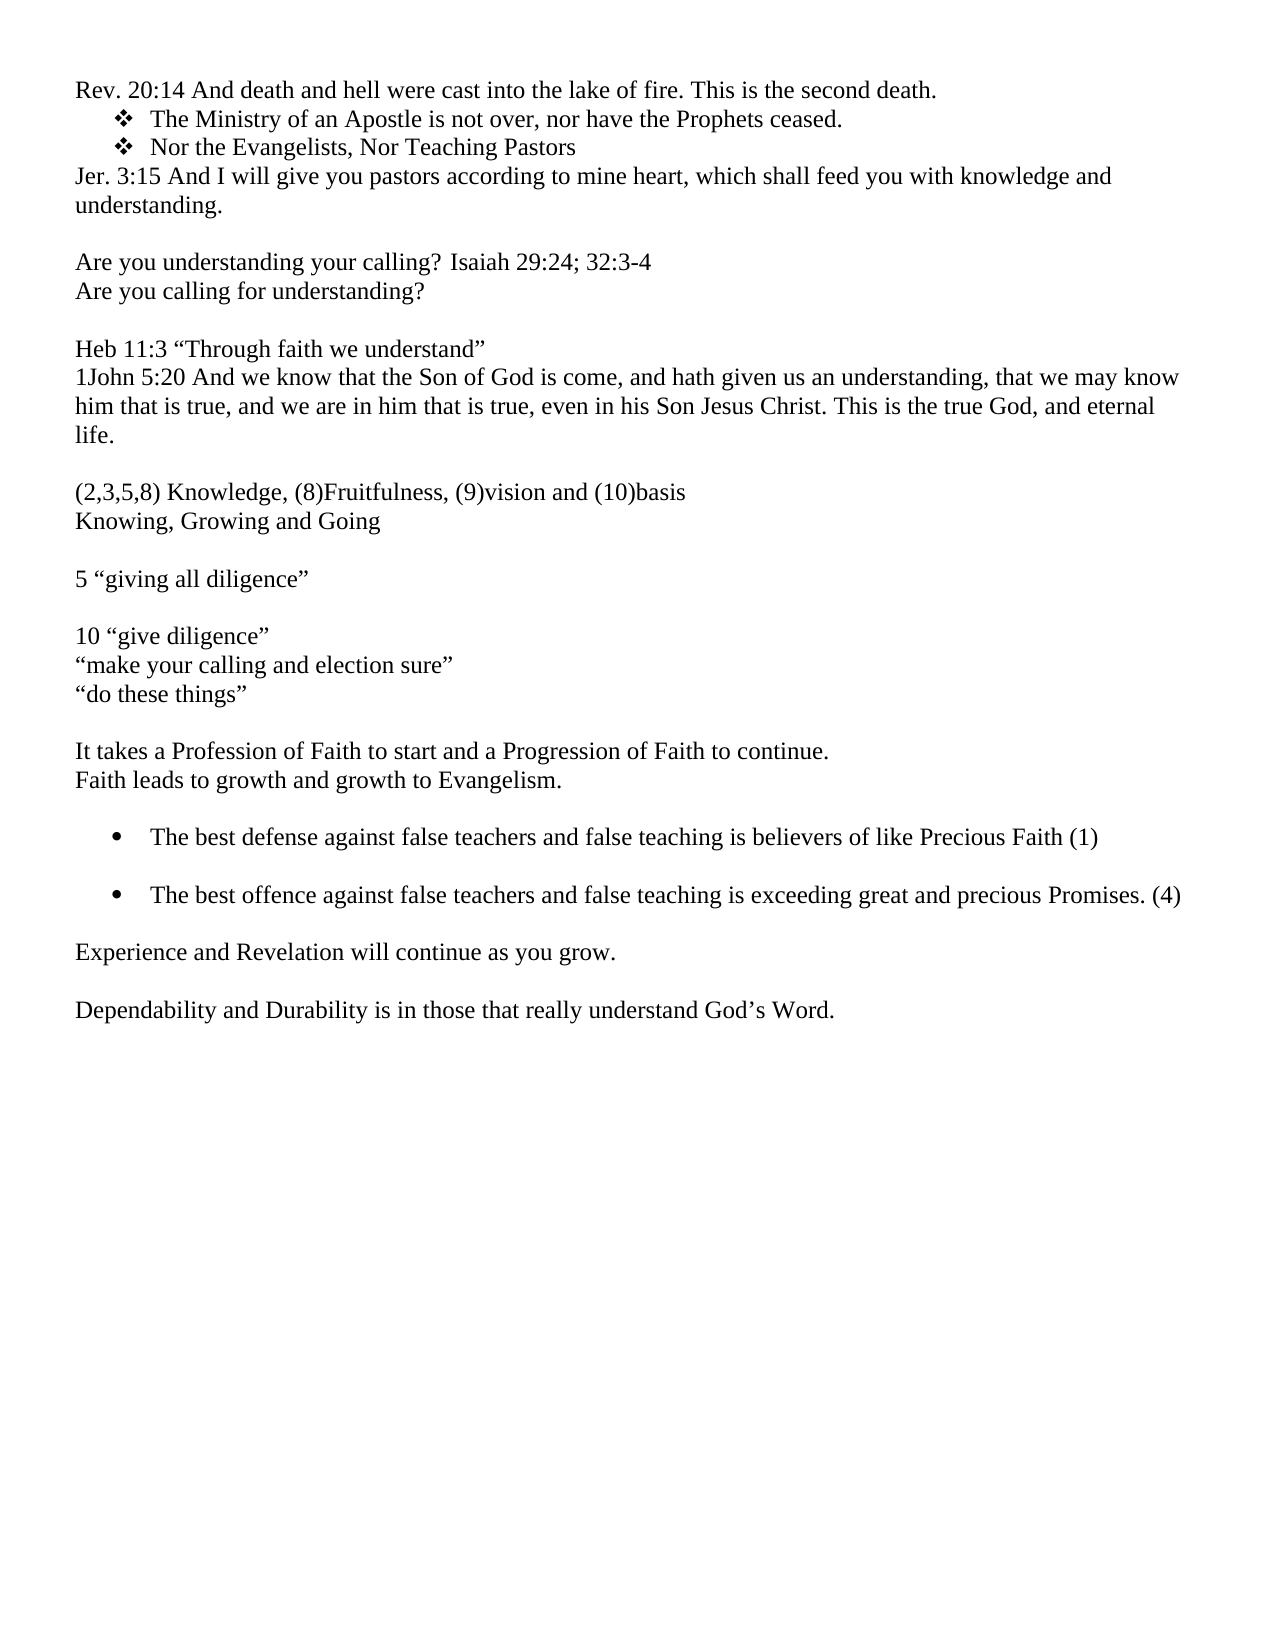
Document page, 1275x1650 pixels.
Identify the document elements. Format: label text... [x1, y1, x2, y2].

text It takes a Profession of Faith to start and a Progression of Faith to continue. [75, 736, 1200, 765]
text 5 “giving all diligence” [75, 564, 1200, 592]
text Knowing, Growing and Going [75, 506, 1200, 535]
text Faith leads to growth and growth to Evangelism. [75, 765, 1200, 794]
list Nor the Evangelists, Nor Teaching Pastors [112, 132, 1200, 161]
text Dependability and Durability is in those that really understand God’s Word. [75, 995, 1200, 1024]
text Are you calling for understanding? [75, 276, 1200, 305]
list The best offence against false teachers and false teaching is exceeding great and precious Promises. (4) [112, 880, 1200, 909]
text Experience and Revelation will continue as you grow. [75, 937, 1200, 966]
text Are you understanding your calling? Isaiah 29:24; 32:3-4 [75, 247, 1200, 276]
list The Ministry of an Apostle is not over, nor have the Prophets ceased. [112, 104, 1200, 132]
text “make your calling and election sure” [75, 650, 1200, 679]
text (2,3,5,8) Knowledge, (8)Fruitfulness, (9)vision and (10)basis [75, 477, 1200, 506]
text Rev. 20:14 And death and hell were cast into the lake of fire. This is the second death. [75, 75, 1200, 104]
text 1John 5:20 And we know that the Son of God is come, and hath given us an understanding, that we may know him that is true, and we are in him that is true, even in his Son Jesus Christ. This is the true God, and eternal life. [75, 362, 1200, 449]
text 10 “give diligence” [75, 621, 1200, 650]
text Jer. 3:15 And I will give you pastors according to mine heart, which shall feed you with knowledge and understanding. [75, 161, 1200, 219]
text Heb 11:3 “Through faith we understand” [75, 334, 1200, 362]
list The best defense against false teachers and false teaching is believers of like Precious Faith (1) [112, 822, 1200, 851]
text “do these things” [75, 679, 1200, 707]
